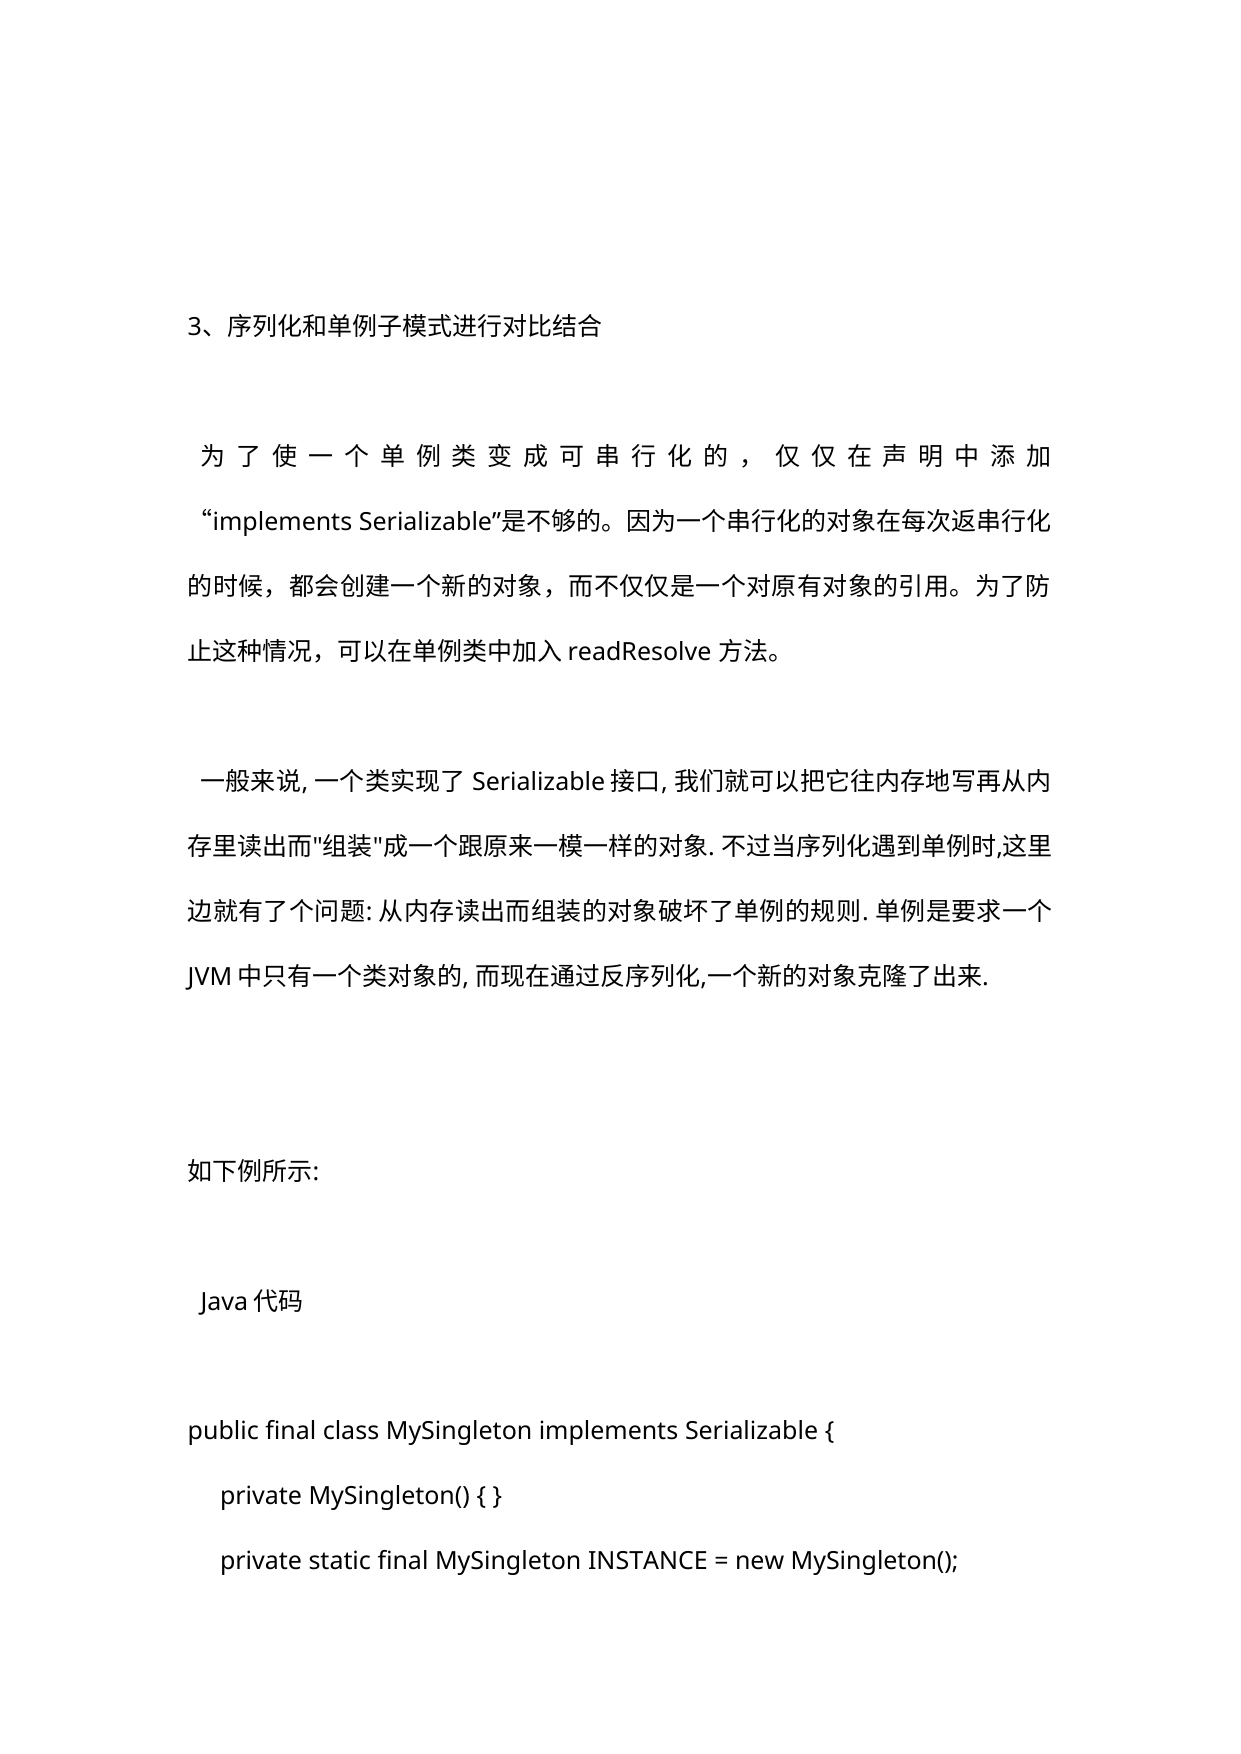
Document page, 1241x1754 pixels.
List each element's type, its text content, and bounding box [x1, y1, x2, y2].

list 序列化和单例子模式进行对比结合 [187, 292, 1053, 357]
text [187, 422, 1053, 1592]
